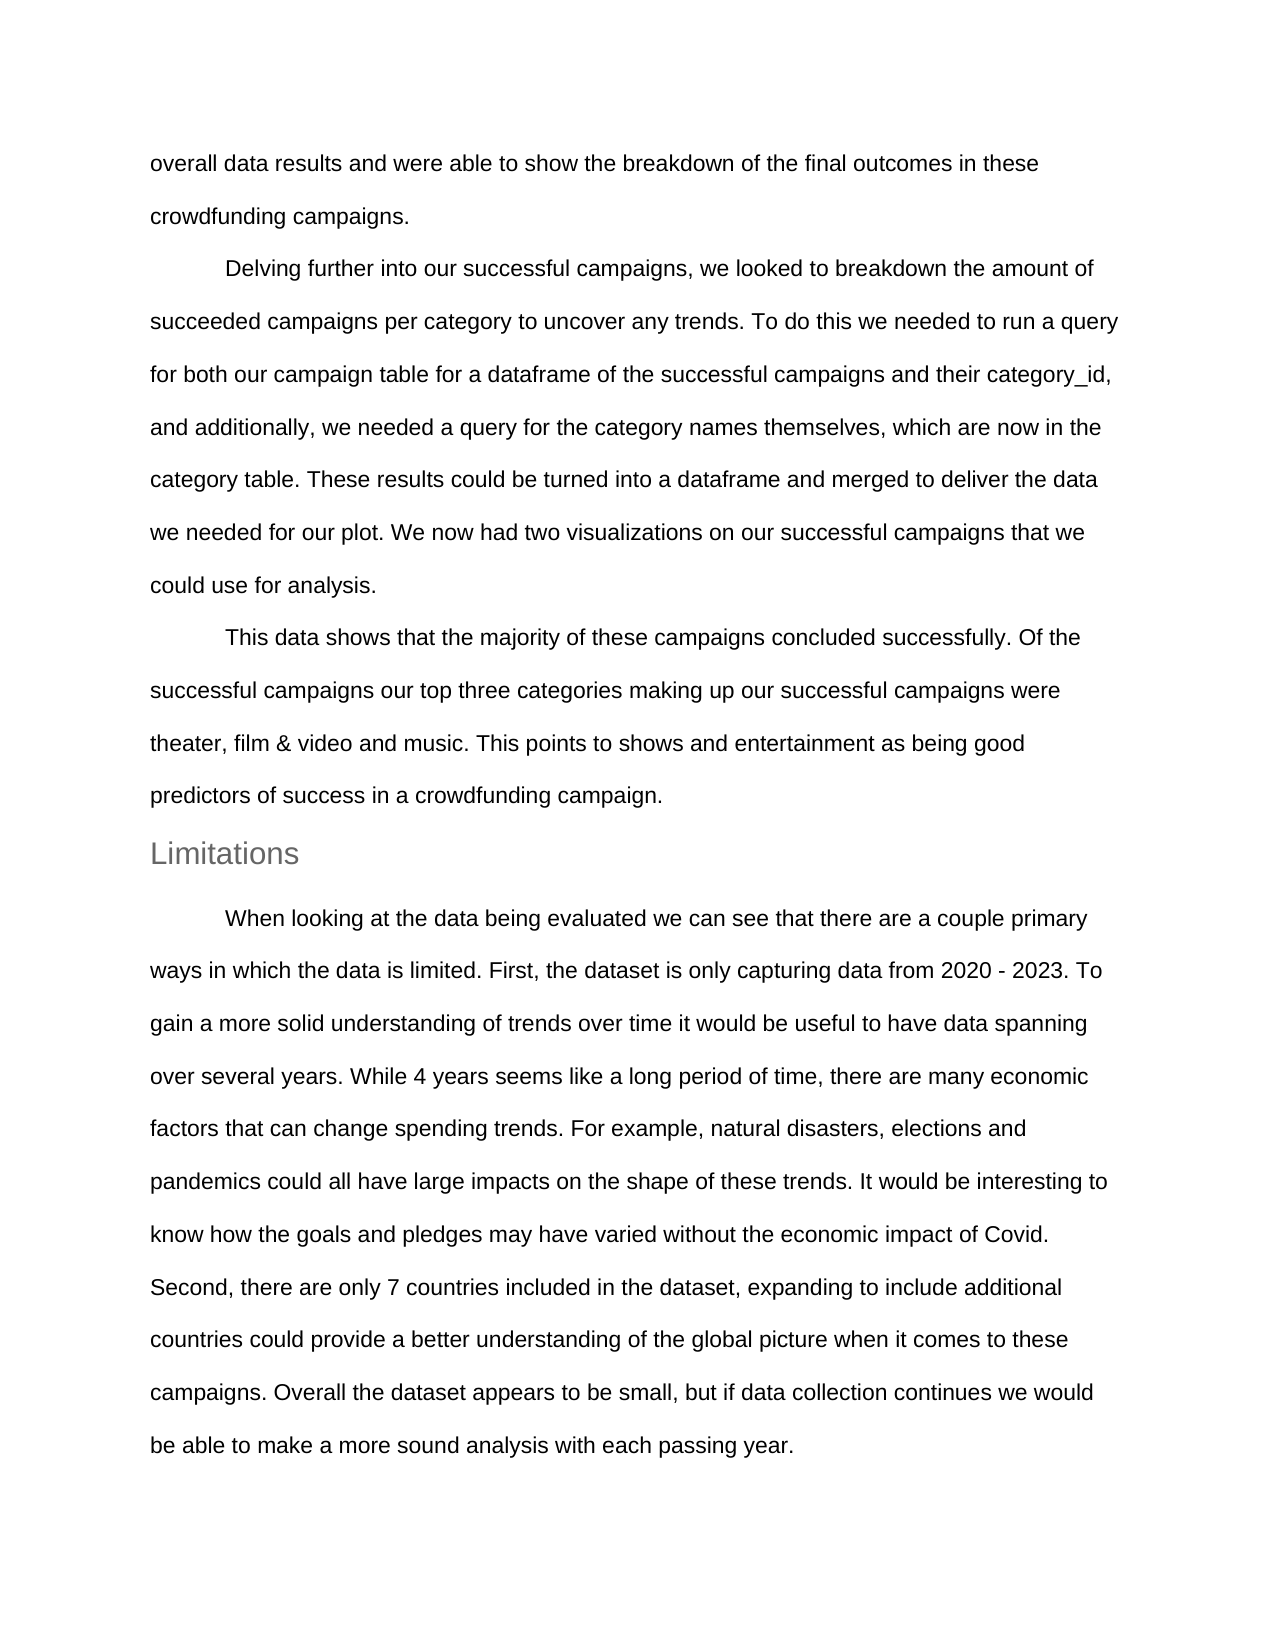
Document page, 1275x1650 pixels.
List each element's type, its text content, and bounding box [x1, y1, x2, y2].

text Delving further into our successful campaigns, we looked to breakdown the amount of succeeded campaigns per category to uncover any trends. To do this we needed to run a query for both our campaign table for a dataframe of the successful campaigns and their category_id, and additionally, we needed a query for the category names themselves, which are now in the category table. These results could be turned into a dataframe and merged to deliver the data we needed for our plot. We now had two visualizations on our successful campaigns that we could use for analysis. [150, 255, 1125, 598]
text When looking at the data being evaluated we can see that there are a couple primary ways in which the data is limited. First, the dataset is only capturing data from 2020 - 2023. To gain a more solid understanding of trends over time it would be useful to have data spanning over several years. While 4 years seems like a long period of time, there are many economic factors that can change spending trends. For example, natural disasters, elections and pandemics could all have large impacts on the shape of these trends. It would be interesting to know how the goals and pledges may have varied without the economic impact of Covid. [150, 904, 1125, 1247]
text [150, 150, 1125, 229]
subtitle Limitations [150, 835, 1125, 871]
text This data shows that the majority of these campaigns concluded successfully. Of the successful campaigns our top three categories making up our successful campaigns were theater, film & video and music. This points to shows and entertainment as being good predictors of success in a crowdfunding campaign. [150, 624, 1125, 809]
text Second, there are only 7 countries included in the dataset, expanding to include additional countries could provide a better understanding of the global picture when it comes to these campaigns. Overall the dataset appears to be small, but if data collection continues we would be able to make a more sound analysis with each passing year. [150, 1273, 1125, 1458]
